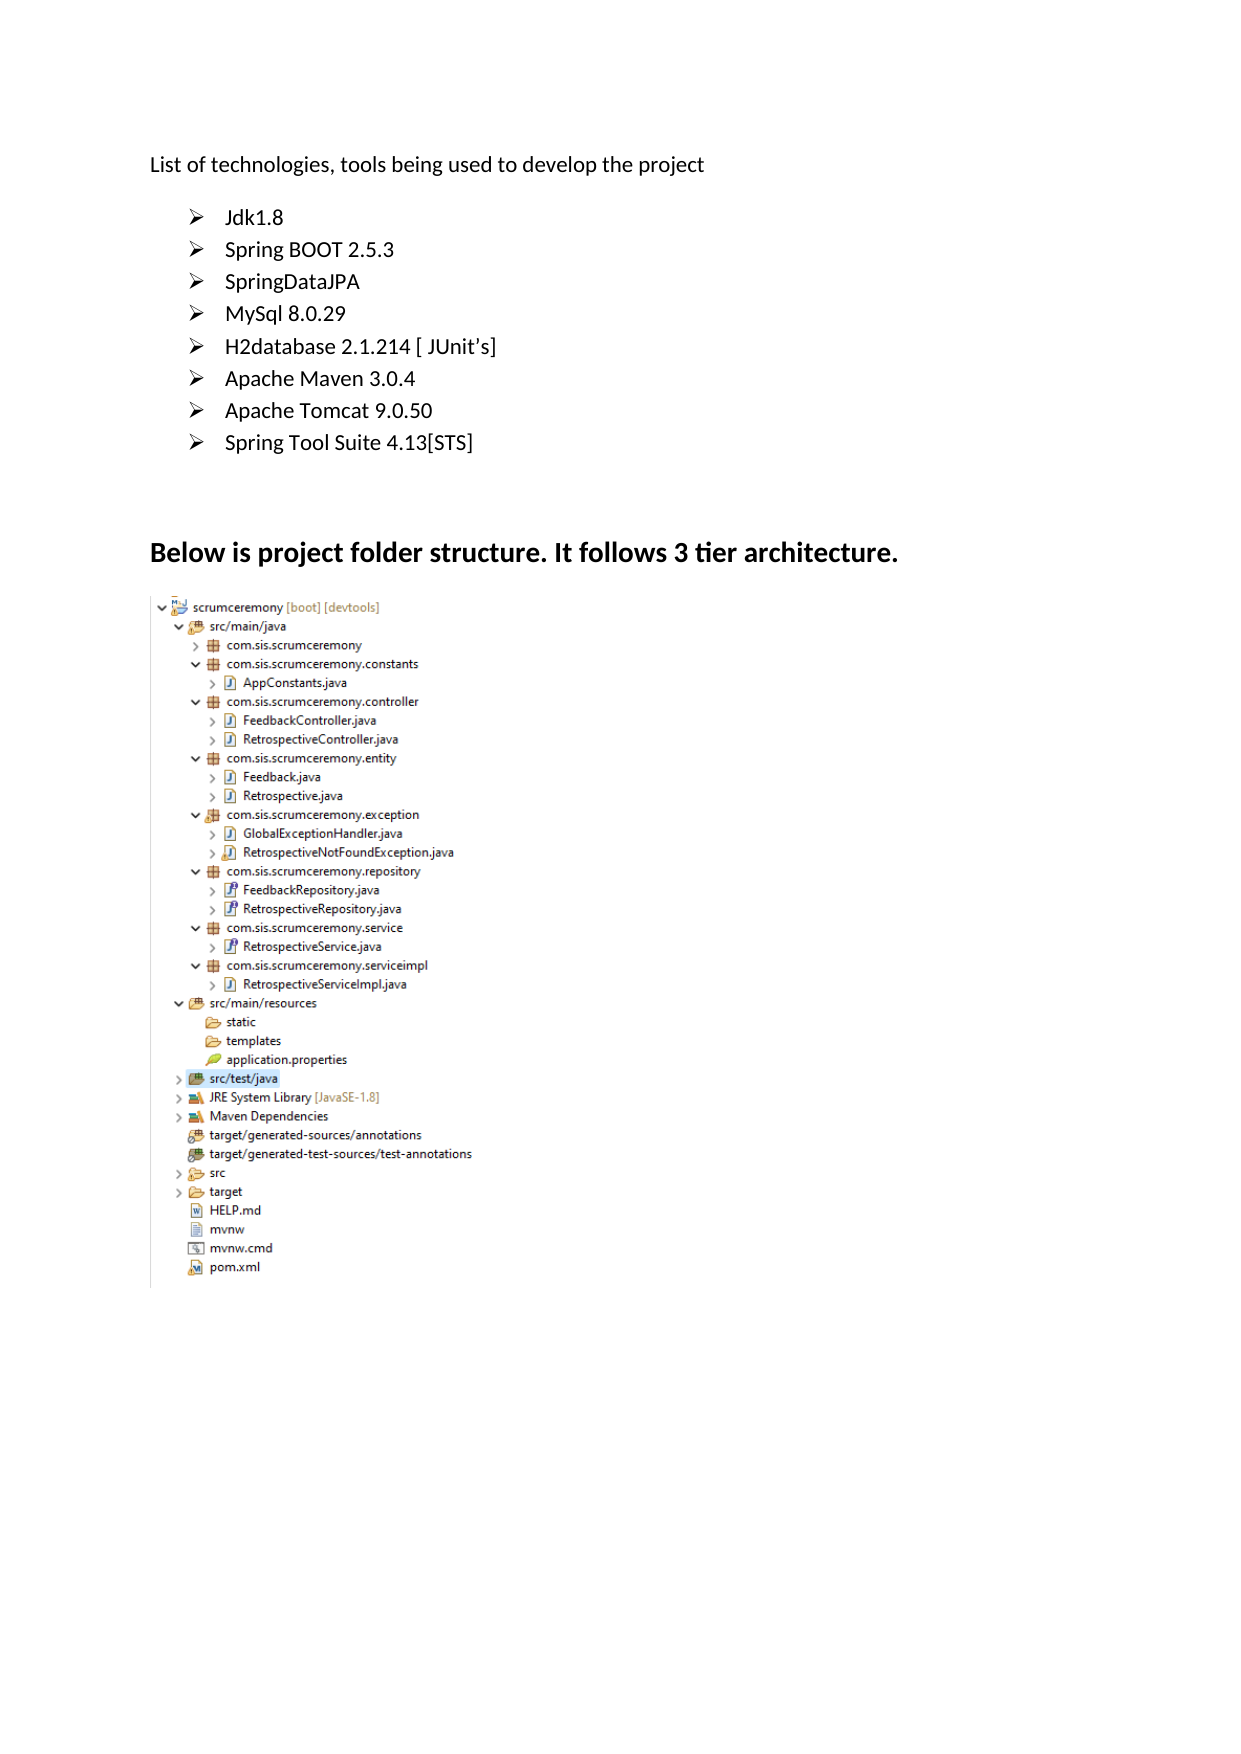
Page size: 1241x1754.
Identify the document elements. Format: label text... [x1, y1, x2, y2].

list SpringDataJPA [187, 267, 1090, 295]
list Apache Tomcat 9.0.50 [187, 396, 1090, 424]
list Spring BOOT 2.5.3 [187, 235, 1090, 263]
list Jdk1.8 [187, 203, 1090, 231]
picture [150, 596, 540, 1288]
list Apache Maven 3.0.4 [187, 364, 1090, 392]
text Below is project folder structure. It follows 3 tier architecture. [150, 534, 1090, 570]
list Spring Tool Suite 4.13[STS] [187, 428, 1090, 456]
list H2database 2.1.214 [ JUnit’s] [187, 332, 1090, 360]
text List of technologies, tools being used to develop the project [150, 150, 1090, 178]
list MySql 8.0.29 [187, 299, 1090, 328]
